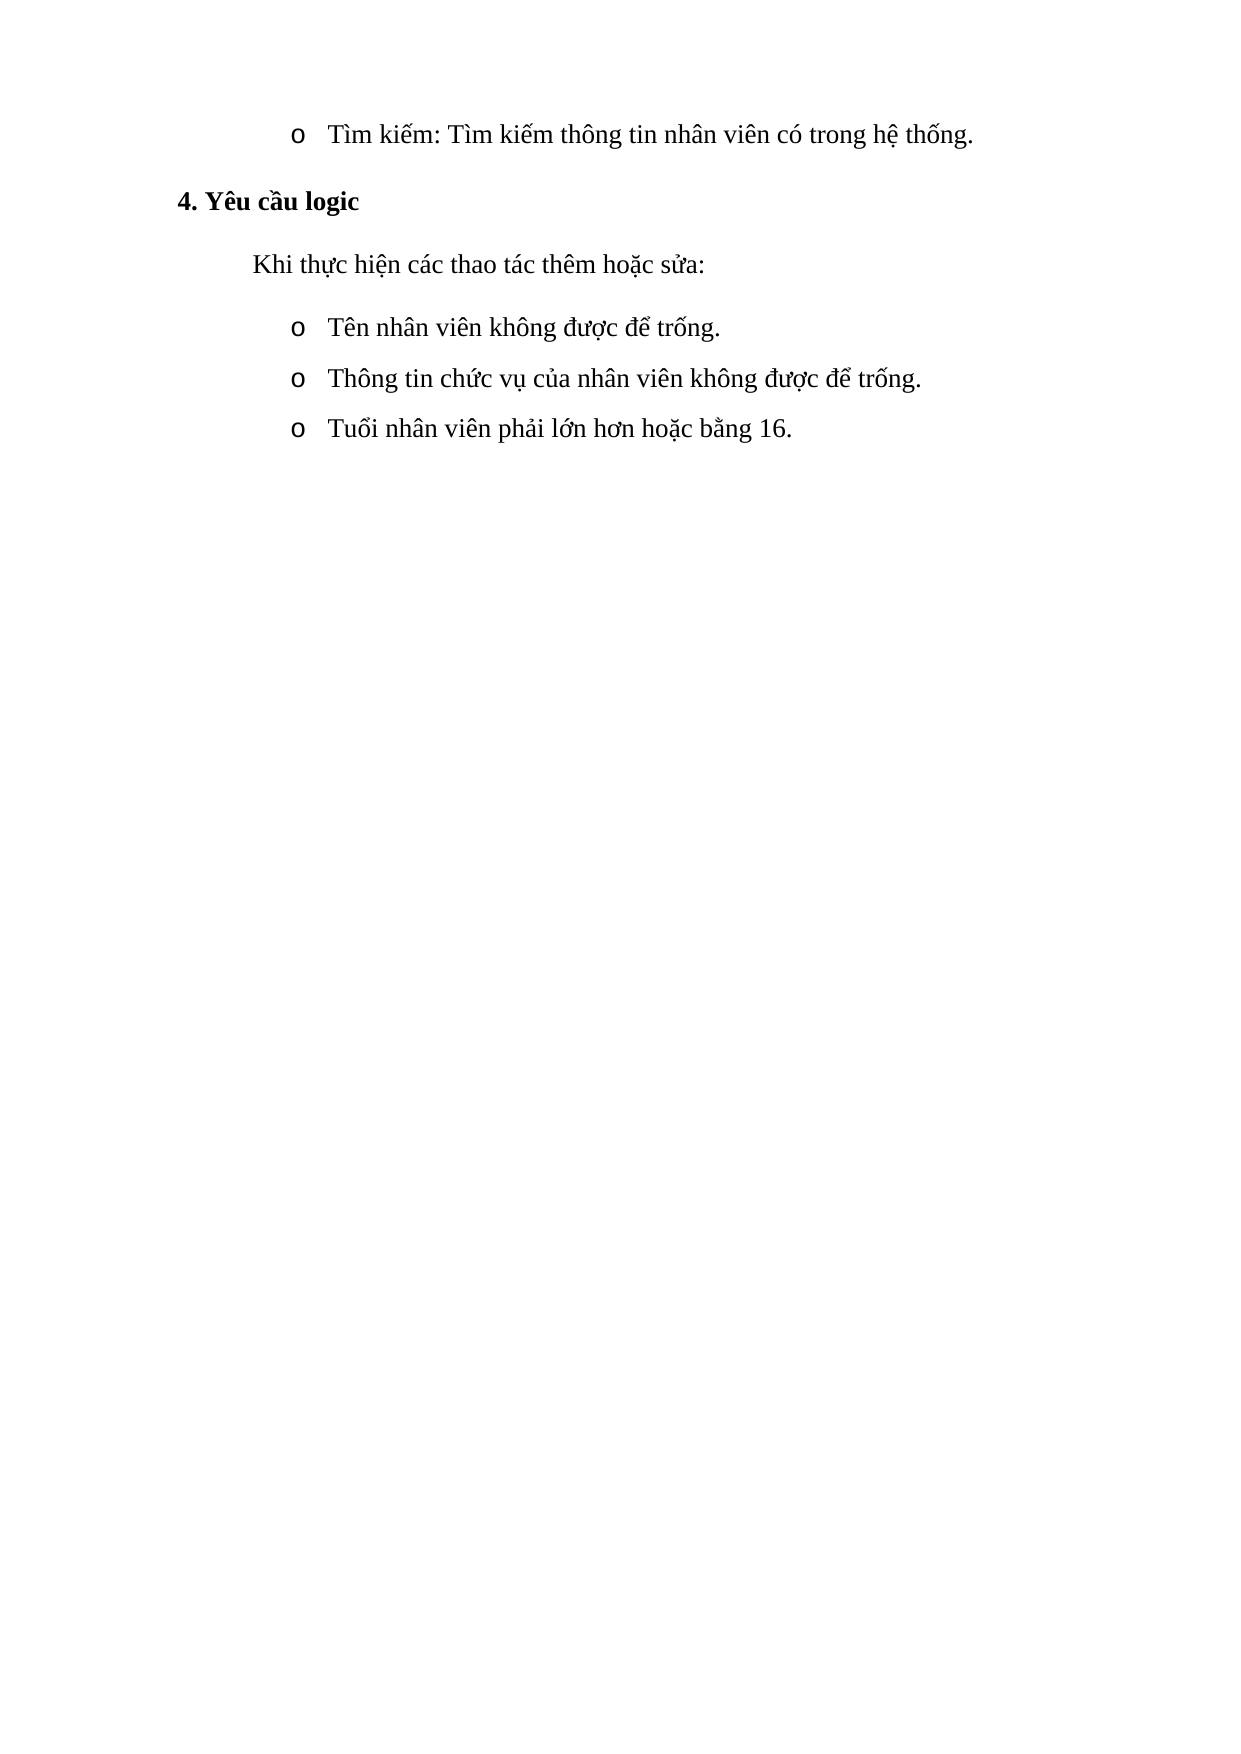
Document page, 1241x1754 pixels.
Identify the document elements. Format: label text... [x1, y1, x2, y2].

list Tuổi nhân viên phải lớn hơn hoặc bằng 16. [290, 412, 1122, 445]
text Khi thực hiện các thao tác thêm hoặc sửa: [177, 248, 1122, 279]
list Tên nhân viên không được để trống. [290, 312, 1122, 345]
list Thông tin chức vụ của nhân viên không được để trống. [290, 362, 1122, 395]
text 4. Yêu cầu logic [177, 185, 1122, 216]
list Tìm kiếm: Tìm kiếm thông tin nhân viên có trong hệ thống. [290, 118, 1122, 152]
